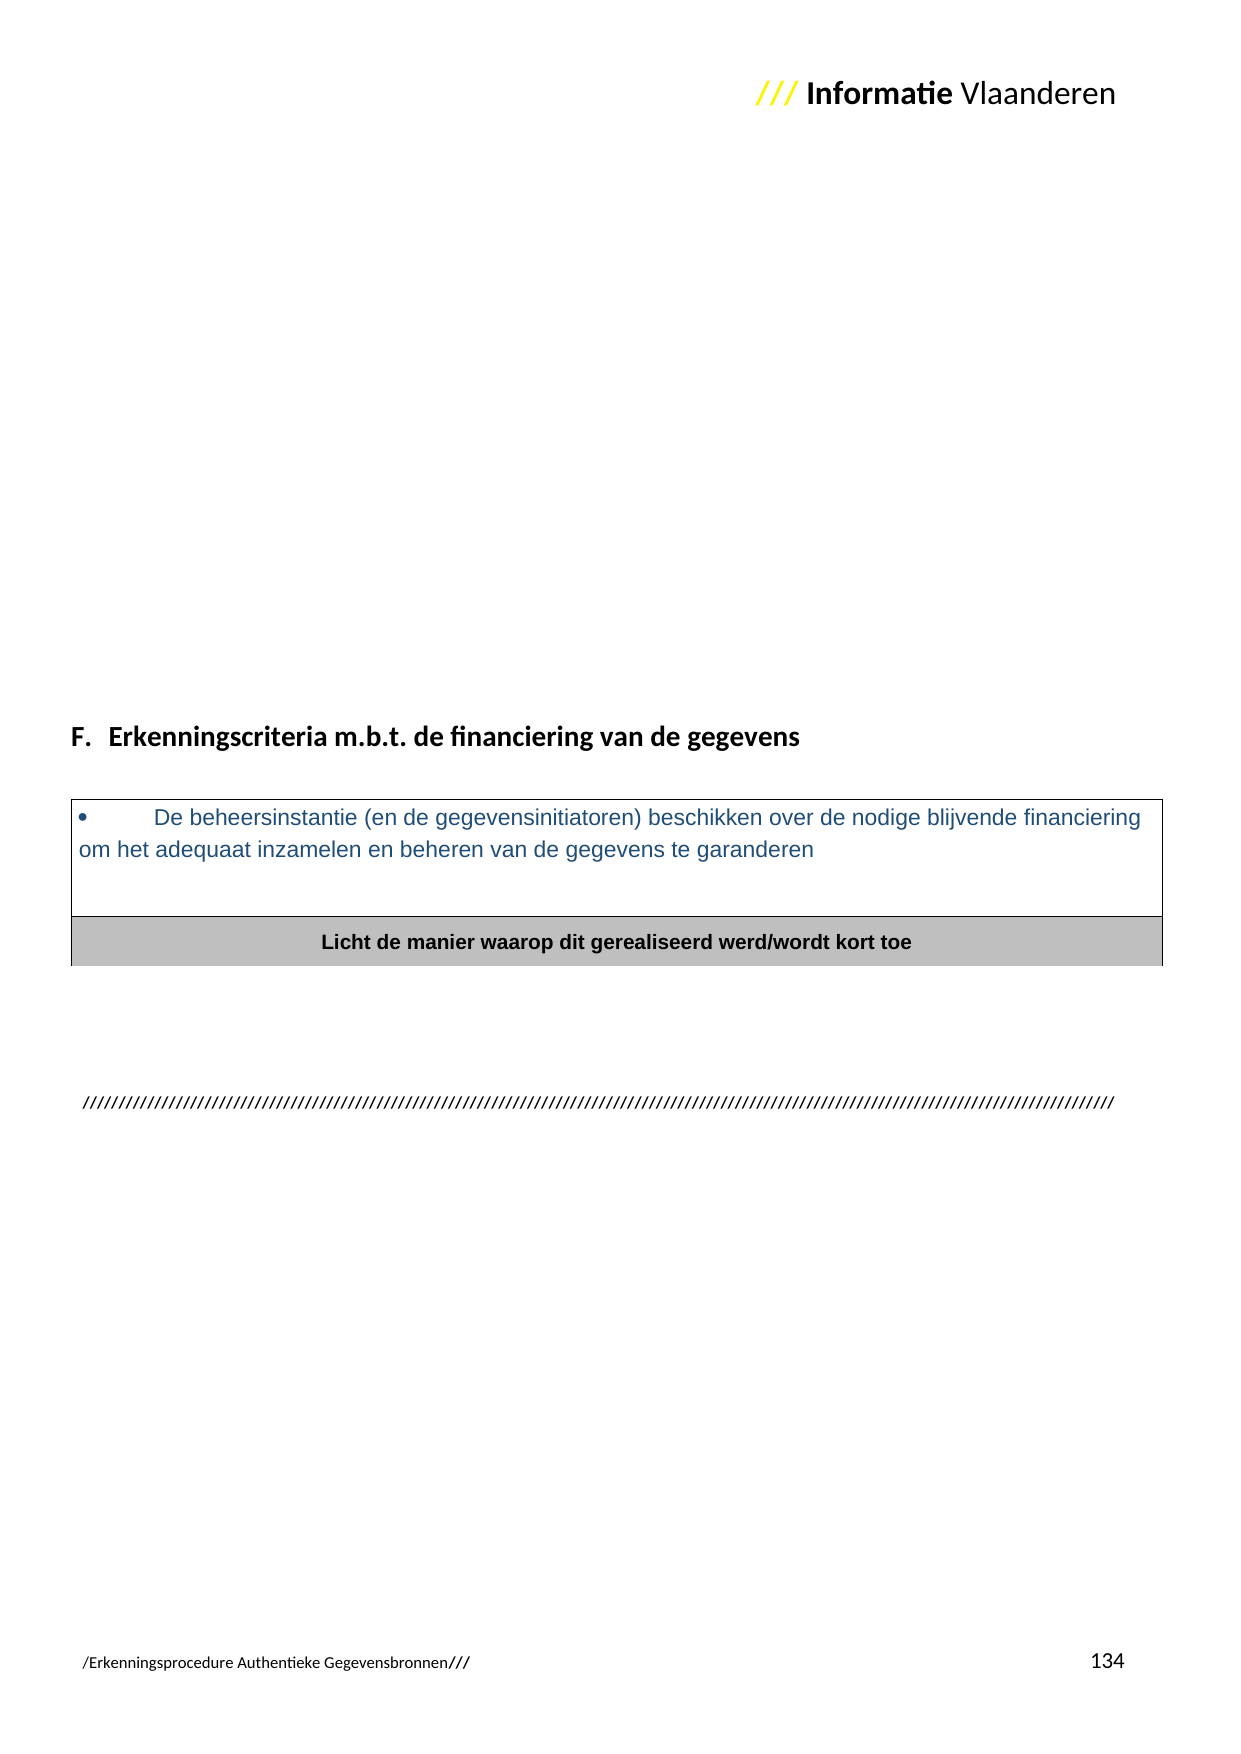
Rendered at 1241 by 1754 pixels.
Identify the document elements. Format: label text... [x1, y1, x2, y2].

table_header De beheersinstantie (en de gegevensinitiatoren) beschikken over de nodige blijvende financiering om het adequaat inzamelen en beheren van de gegevens te garanderen [72, 800, 1162, 916]
subtitle Erkenningscriteria m.b.t. de financiering van de gegevens [71, 718, 1155, 754]
table_cell Licht de manier waarop dit gerealiseerd werd/wordt kort toe [72, 917, 1162, 966]
